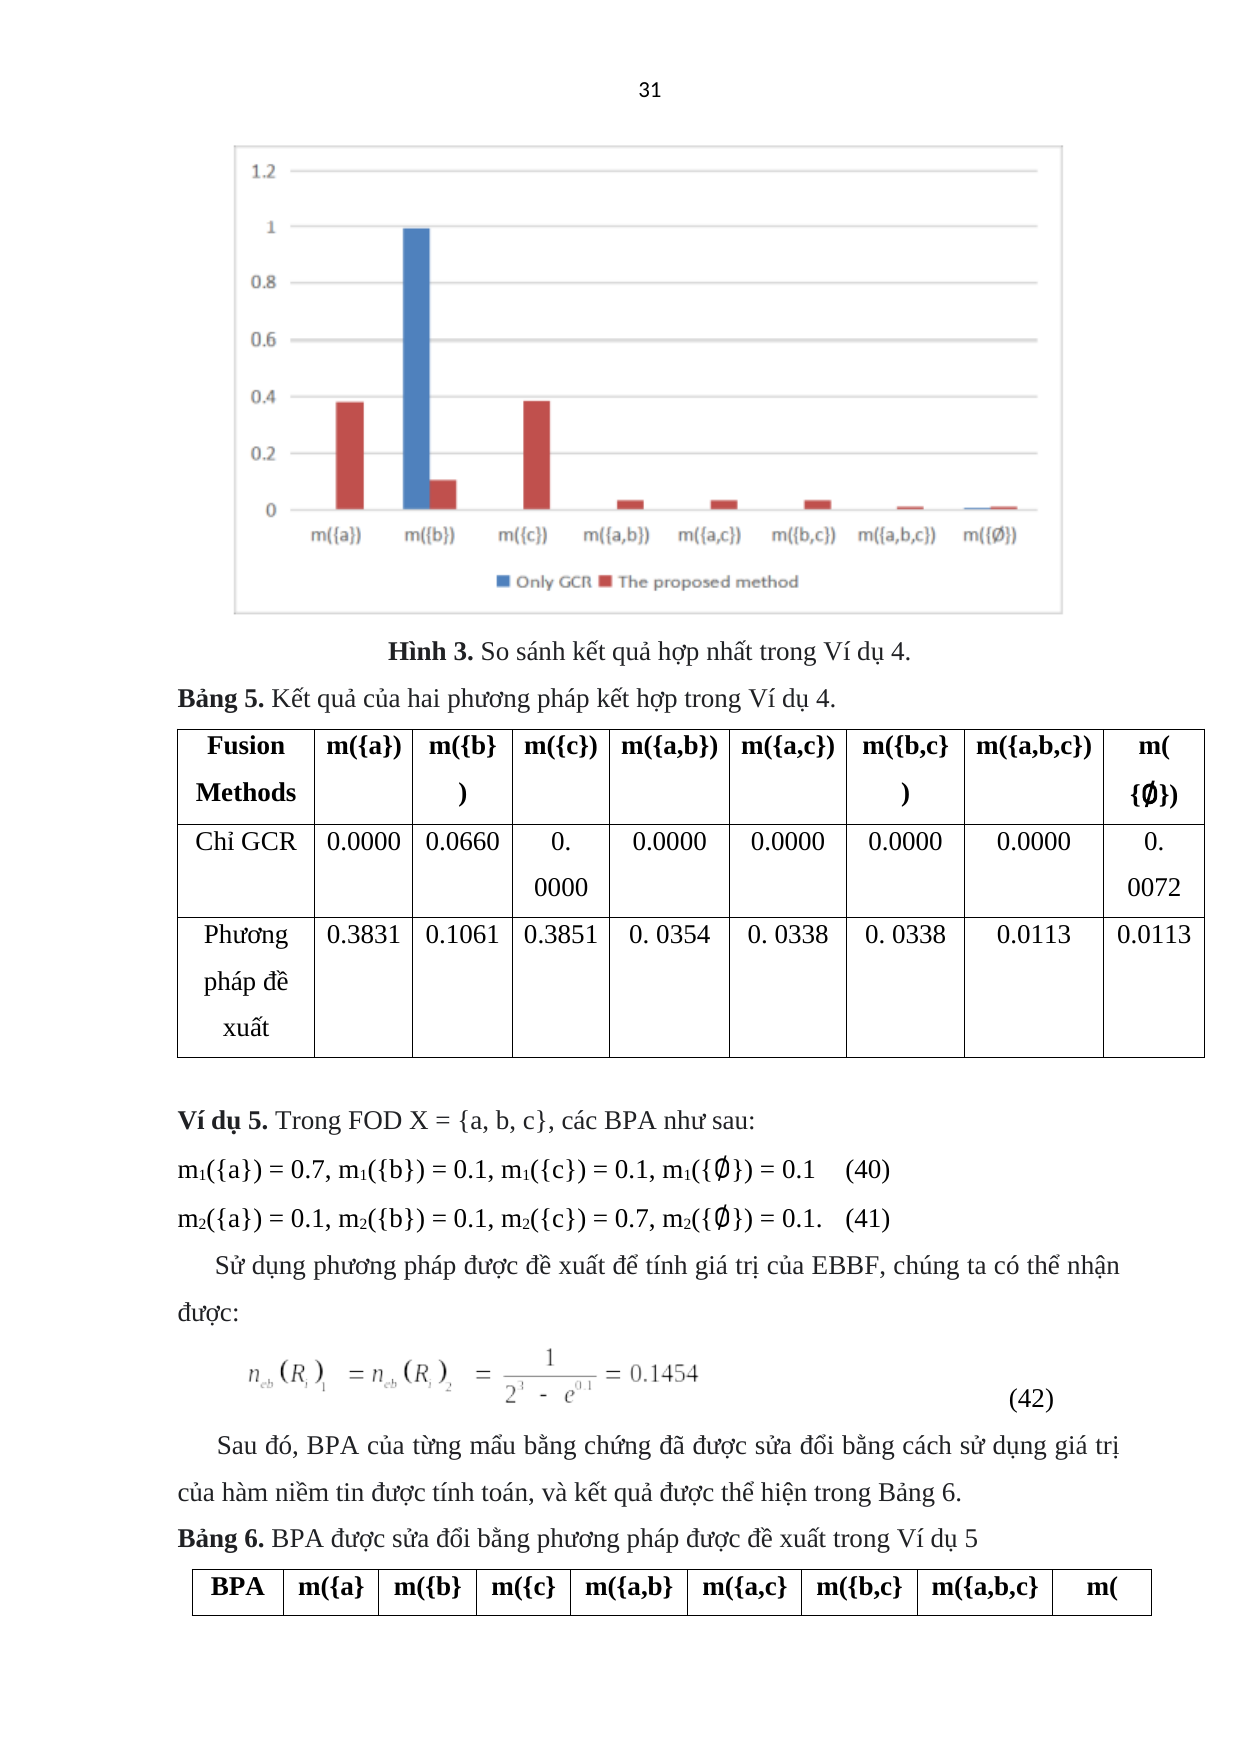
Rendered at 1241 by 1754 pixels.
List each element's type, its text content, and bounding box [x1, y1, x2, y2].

table_cell 0.0660 [413, 825, 512, 917]
table_cell 0.3831 [315, 918, 412, 1057]
table_cell 0. 0338 [730, 918, 846, 1057]
table_cell 0. 0338 [847, 918, 964, 1057]
text Bảng 5. Kết quả của hai phương pháp kết hợp trong Ví dụ 4. [177, 682, 1122, 713]
table_header m({b}) [413, 730, 512, 824]
text Hình 3. So sánh kết quả hợp nhất trong Ví dụ 4. [177, 635, 1122, 666]
table_cell Phương pháp đề xuất [178, 918, 314, 1057]
table_header m({c}) [513, 730, 609, 824]
table_cell 0.3851 [513, 918, 609, 1057]
text Bảng 6. BPA được sửa đổi bằng phương pháp được đề xuất trong Ví dụ 5 [177, 1522, 1122, 1553]
table_cell 0.0000 [847, 825, 964, 917]
table_cell 0.0113 [965, 918, 1103, 1057]
picture [228, 131, 1071, 624]
table_header m({a,c}) [730, 730, 846, 824]
table_header m({∅}) [1053, 1570, 1151, 1615]
table_header m({a,b}) [571, 1570, 687, 1615]
text m1({a}) = 0.7, m1({b}) = 0.1, m1({c}) = 0.1, m1({∅}) = 0.1 (40) [177, 1151, 1122, 1184]
table_header m({a,b,c}) [918, 1570, 1052, 1615]
table_header Fusion Methods [178, 730, 314, 824]
table_cell 0.0000 [315, 825, 412, 917]
text Sử dụng phương pháp được đề xuất để tính giá trị của EBBF, chúng ta có thể nhận được: [177, 1249, 1122, 1327]
text (42) [177, 1343, 1122, 1413]
table_cell 0. 0000 [513, 825, 609, 917]
table_cell 0.0000 [610, 825, 729, 917]
table_header m({∅}) [1104, 730, 1204, 824]
text Sau đó, BPA của từng mẩu bằng chứng đã được sửa đổi bằng cách sử dụng giá trị của hàm niềm tin được tính toán, và kết quả được thể hiện trong Bảng 6. [177, 1429, 1122, 1507]
table_cell 0.0000 [965, 825, 1103, 917]
text Ví dụ 5. Trong FOD X = {a, b, c}, các BPA như sau: [177, 1104, 1122, 1136]
table_cell 0. 0354 [610, 918, 729, 1057]
table_cell 0.0113 [1104, 918, 1204, 1057]
table_header m({c}) [477, 1570, 570, 1615]
table_cell 0. 0072 [1104, 825, 1204, 917]
table_header m({b,c}) [847, 730, 964, 824]
table_cell 0.0000 [730, 825, 846, 917]
table_header BPA [193, 1570, 283, 1615]
table_header m({a,b}) [610, 730, 729, 824]
table_header m({b,c}) [802, 1570, 917, 1615]
table_cell Chỉ GCR [178, 825, 314, 917]
table_cell 0.1061 [413, 918, 512, 1057]
table_header m({a,b,c}) [965, 730, 1103, 824]
table_header m({a}) [284, 1570, 378, 1615]
table_header m({a}) [315, 730, 412, 824]
table_header m({a,c}) [688, 1570, 801, 1615]
table_header m({b}) [379, 1570, 476, 1615]
text m2({a}) = 0.1, m2({b}) = 0.1, m2({c}) = 0.7, m2({∅}) = 0.1. (41) [177, 1200, 1122, 1233]
